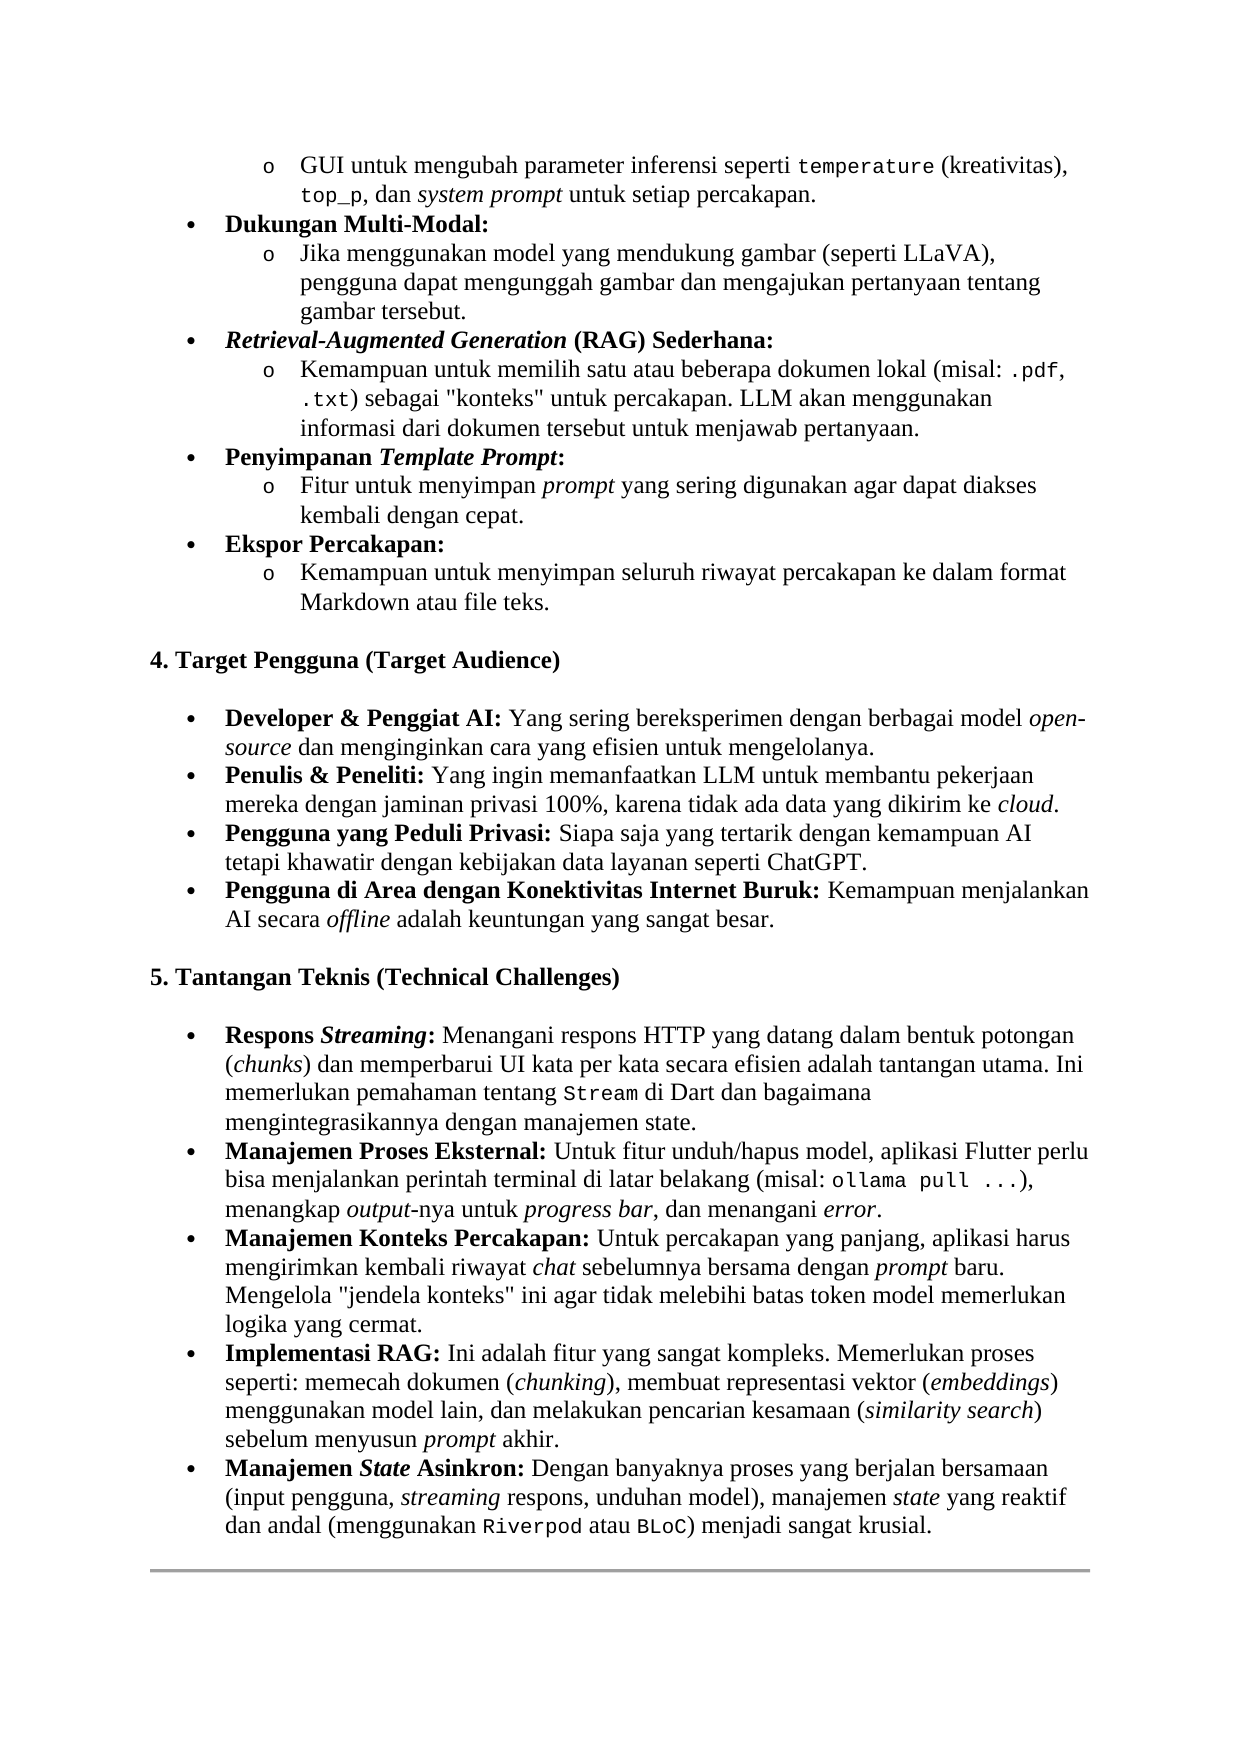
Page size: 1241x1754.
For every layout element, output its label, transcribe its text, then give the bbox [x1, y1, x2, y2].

text 4. Target Pengguna (Target Audience) [150, 645, 1090, 674]
list Manajemen State Asinkron: Dengan banyaknya proses yang berjalan bersamaan (input pengguna, streaming respons, unduhan model), manajemen state yang reaktif dan andal (menggunakan Riverpod atau BLoC) menjadi sangat krusial. [187, 1453, 1090, 1540]
list Respons Streaming: Menangani respons HTTP yang datang dalam bentuk potongan (chunks) dan memperbarui UI kata per kata secara efisien adalah tantangan utama. Ini memerlukan pemahaman tentang Stream di Dart dan bagaimana mengintegrasikannya dengan manajemen state. [187, 1020, 1090, 1136]
text 5. Tantangan Teknis (Technical Challenges) [150, 962, 1090, 991]
list Jika menggunakan model yang mendukung gambar (seperti LLaVA), pengguna dapat mengunggah gambar dan mengajukan pertanyaan tentang gambar tersebut. [262, 238, 1090, 325]
list GUI untuk mengubah parameter inferensi seperti temperature (kreativitas), top_p, dan system prompt untuk setiap percakapan. [262, 150, 1090, 209]
list Kemampuan untuk menyimpan seluruh riwayat percakapan ke dalam format Markdown atau file teks. [262, 557, 1090, 616]
list Developer & Penggiat AI: Yang sering bereksperimen dengan berbagai model open-source dan menginginkan cara yang efisien untuk mengelolanya. [187, 703, 1090, 760]
list Ekspor Percakapan: [187, 529, 1090, 557]
list Kemampuan untuk memilih satu atau beberapa dokumen lokal (misal: .pdf, .txt) sebagai "konteks" untuk percakapan. LLM akan menggunakan informasi dari dokumen tersebut untuk menjawab pertanyaan. [262, 354, 1090, 442]
list Manajemen Konteks Percakapan: Untuk percakapan yang panjang, aplikasi harus mengirimkan kembali riwayat chat sebelumnya bersama dengan prompt baru. Mengelola "jendela konteks" ini agar tidak melebihi batas token model memerlukan logika yang cermat. [187, 1223, 1090, 1338]
list Implementasi RAG: Ini adalah fitur yang sangat kompleks. Memerlukan proses seperti: memecah dokumen (chunking), membuat representasi vektor (embeddings) menggunakan model lain, dan melakukan pencarian kesamaan (similarity search) sebelum menyusun prompt akhir. [187, 1338, 1090, 1453]
list Pengguna yang Peduli Privasi: Siapa saja yang tertarik dengan kemampuan AI tetapi khawatir dengan kebijakan data layanan seperti ChatGPT. [187, 818, 1090, 875]
list Manajemen Proses Eksternal: Untuk fitur unduh/hapus model, aplikasi Flutter perlu bisa menjalankan perintah terminal di latar belakang (misal: ollama pull ...), menangkap output-nya untuk progress bar, dan menangani error. [187, 1136, 1090, 1223]
list Dukungan Multi-Modal: [187, 209, 1090, 238]
list Penyimpanan Template Prompt: [187, 442, 1090, 470]
list Penulis & Peneliti: Yang ingin memanfaatkan LLM untuk membantu pekerjaan mereka dengan jaminan privasi 100%, karena tidak ada data yang dikirim ke cloud. [187, 760, 1090, 818]
list Fitur untuk menyimpan prompt yang sering digunakan agar dapat diakses kembali dengan cepat. [262, 470, 1090, 529]
list Pengguna di Area dengan Konektivitas Internet Buruk: Kemampuan menjalankan AI secara offline adalah keuntungan yang sangat besar. [187, 875, 1090, 933]
list Retrieval-Augmented Generation (RAG) Sederhana: [187, 325, 1090, 354]
